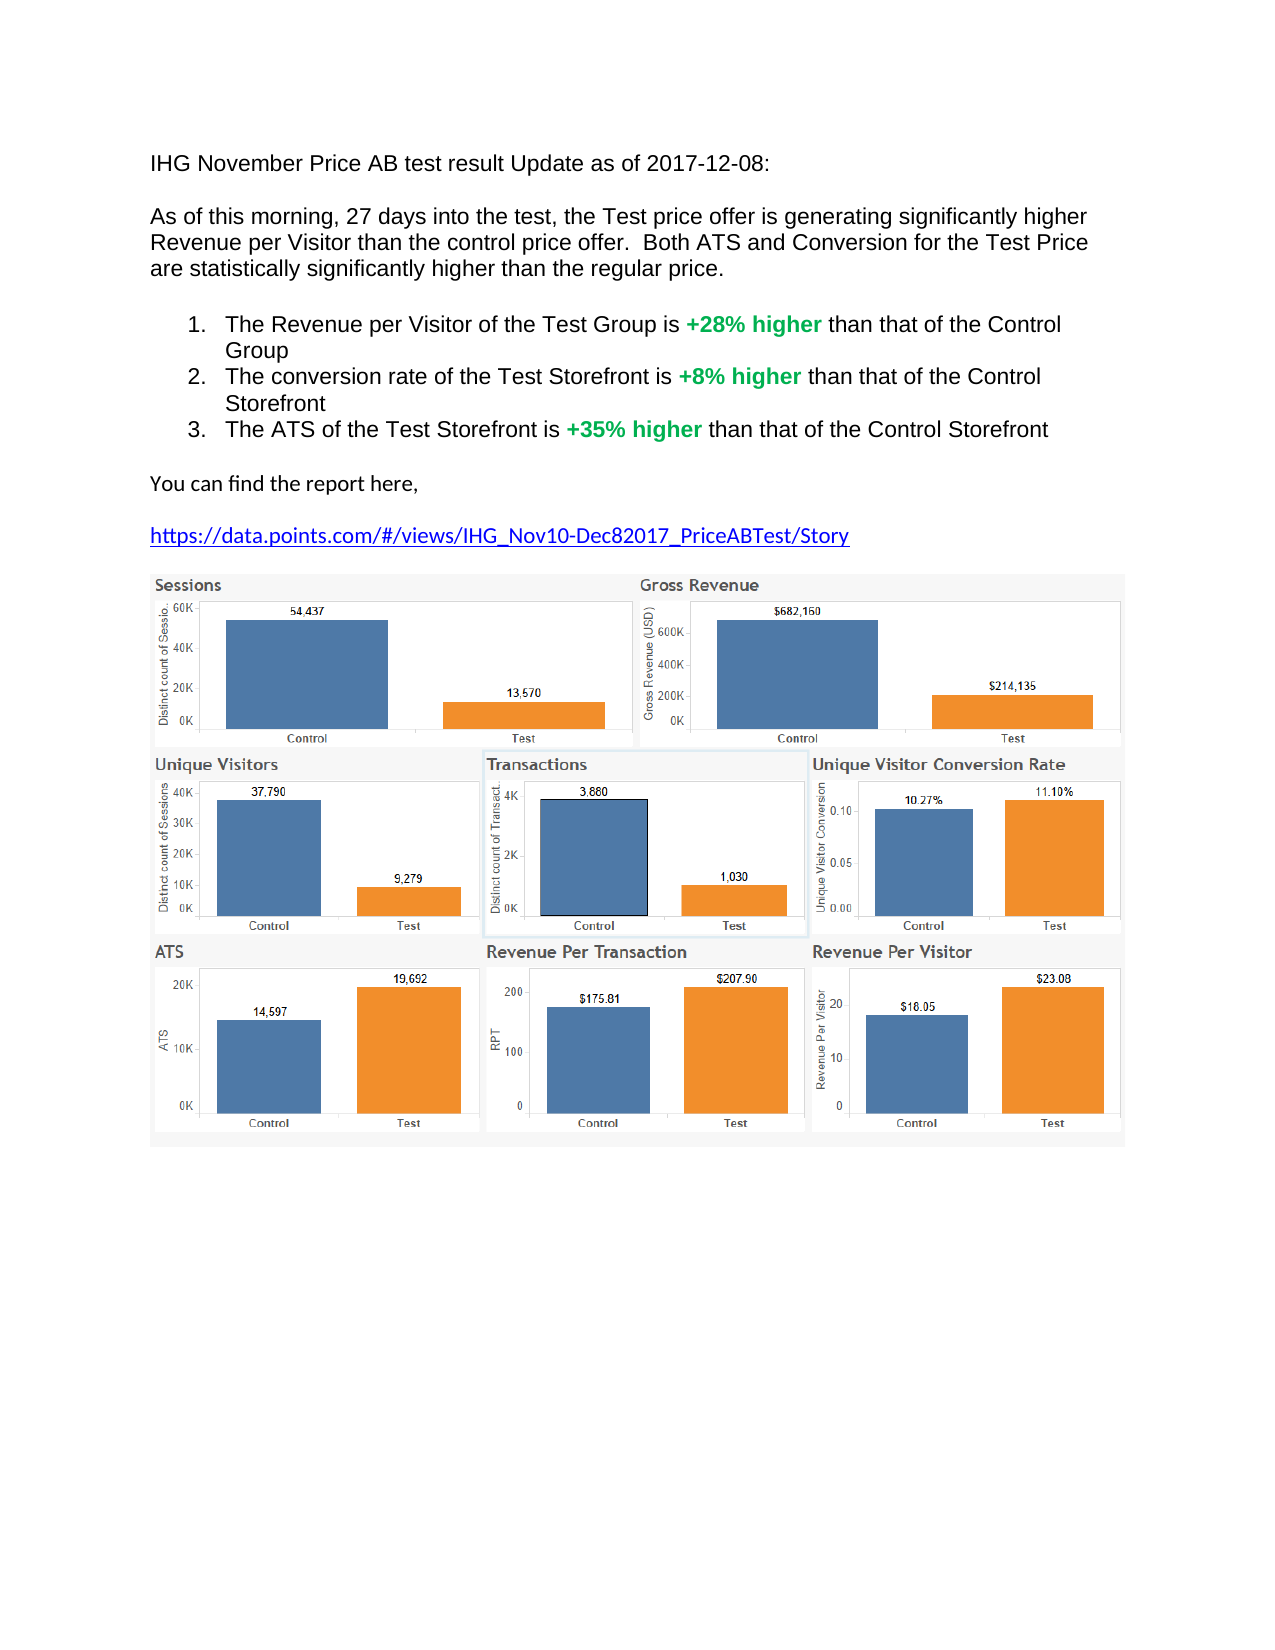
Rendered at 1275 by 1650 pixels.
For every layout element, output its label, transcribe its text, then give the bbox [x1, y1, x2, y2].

list The ATS of the Test Storefront is +35% higher than that of the Control Storefront [187, 416, 1125, 442]
text IHG November Price AB test result Update as of 2017-12-08: [150, 150, 1125, 176]
text As of this morning, 27 days into the test, the Test price offer is generating significantly higher Revenue per Visitor than the control price offer. Both ATS and Conversion for the Test Price are statistically significantly higher than the regular price. [150, 203, 1125, 282]
text You can find the report here, [150, 469, 1125, 497]
text https://data.points.com/#/views/IHG_Nov10-Dec82017_PriceABTest/Story [150, 522, 1125, 550]
picture [150, 574, 1125, 1147]
list The conversion rate of the Test Storefront is +8% higher than that of the Control Storefront [187, 363, 1125, 416]
list The Revenue per Visitor of the Test Group is +28% higher than that of the Control Group [187, 311, 1125, 363]
